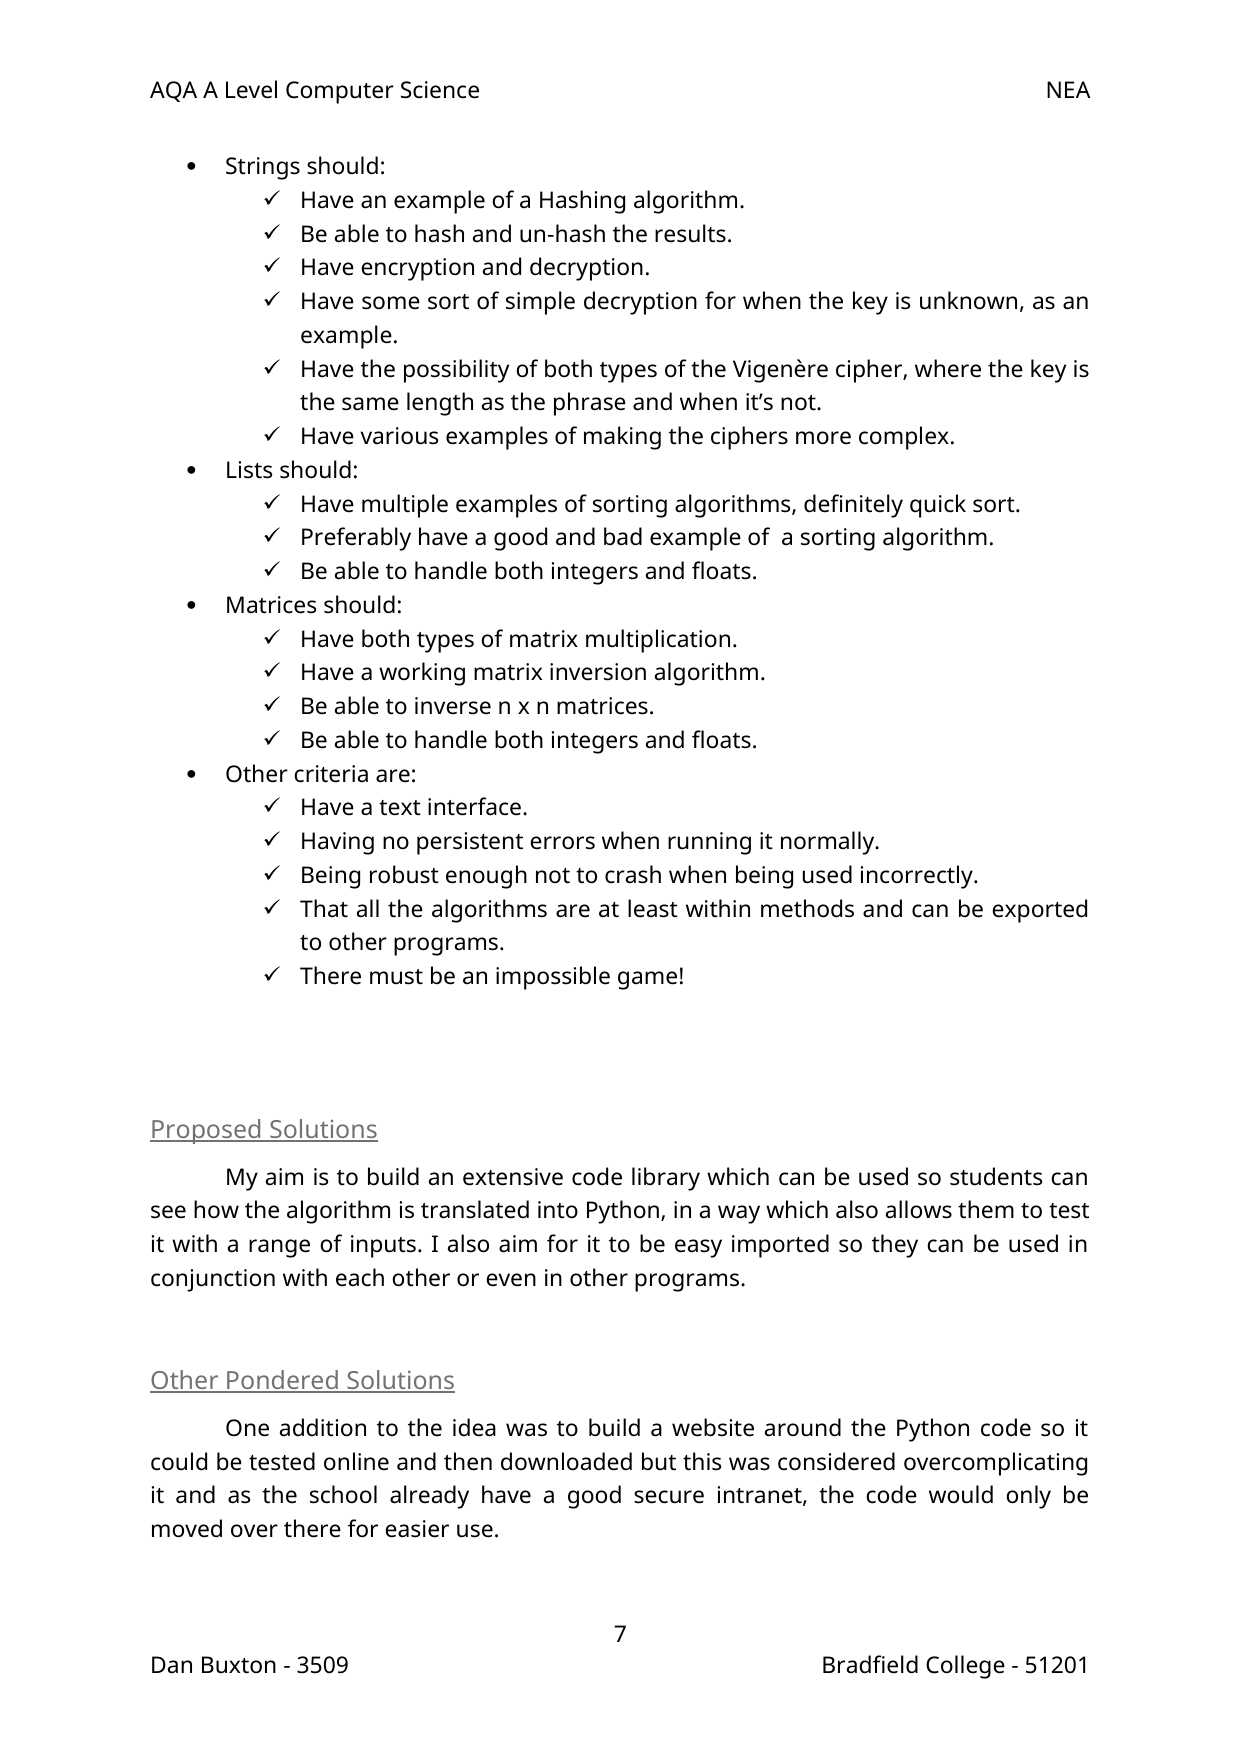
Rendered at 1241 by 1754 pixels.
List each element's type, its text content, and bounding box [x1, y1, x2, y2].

list Be able to inverse n x n matrices. [262, 690, 1090, 721]
list Have the possibility of both types of the Vigenère cipher, where the key is the same length as the phrase and when it’s not. [262, 352, 1090, 417]
list There must be an impossible game! [262, 960, 1090, 991]
list Being robust enough not to crash when being used incorrectly. [262, 859, 1090, 890]
list Have some sort of simple decryption for when the key is unknown, as an example. [262, 285, 1090, 350]
list Have a text interface. [262, 791, 1090, 822]
subtitle Other Pondered Solutions [150, 1363, 1090, 1397]
subtitle Proposed Solutions [150, 1111, 1090, 1145]
text One addition to the idea was to build a website around the Python code so it could be tested online and then downloaded but this was considered overcomplicating it and as the school already have a good secure intranet, the code would only be moved over there for easier use. [150, 1412, 1090, 1544]
list Have multiple examples of sorting algorithms, definitely quick sort. [262, 487, 1090, 519]
list Have encryption and decryption. [262, 251, 1090, 282]
list Be able to handle both integers and floats. [262, 724, 1090, 755]
list Have both types of matrix multiplication. [262, 622, 1090, 654]
list Matrices should: [187, 589, 1090, 620]
list Be able to hash and un-hash the results. [262, 217, 1090, 249]
list Having no persistent errors when running it normally. [262, 825, 1090, 856]
list Have a working matrix inversion algorithm. [262, 656, 1090, 687]
list Preferably have a good and bad example of a sorting algorithm. [262, 521, 1090, 552]
list Be able to handle both integers and floats. [262, 555, 1090, 586]
list That all the algorithms are at least within methods and can be exported to other programs. [262, 892, 1090, 957]
list Have various examples of making the ciphers more complex. [262, 420, 1090, 451]
text My aim is to build an extensive code library which can be used so students can see how the algorithm is translated into Python, in a way which also allows them to test it with a range of inputs. I also aim for it to be easy imported so they can be used in conjunction with each other or even in other programs. [150, 1161, 1090, 1293]
list Lists should: [187, 454, 1090, 485]
list Have an example of a Hashing algorithm. [262, 184, 1090, 215]
list Strings should: [187, 150, 1090, 181]
list Other criteria are: [187, 757, 1090, 789]
